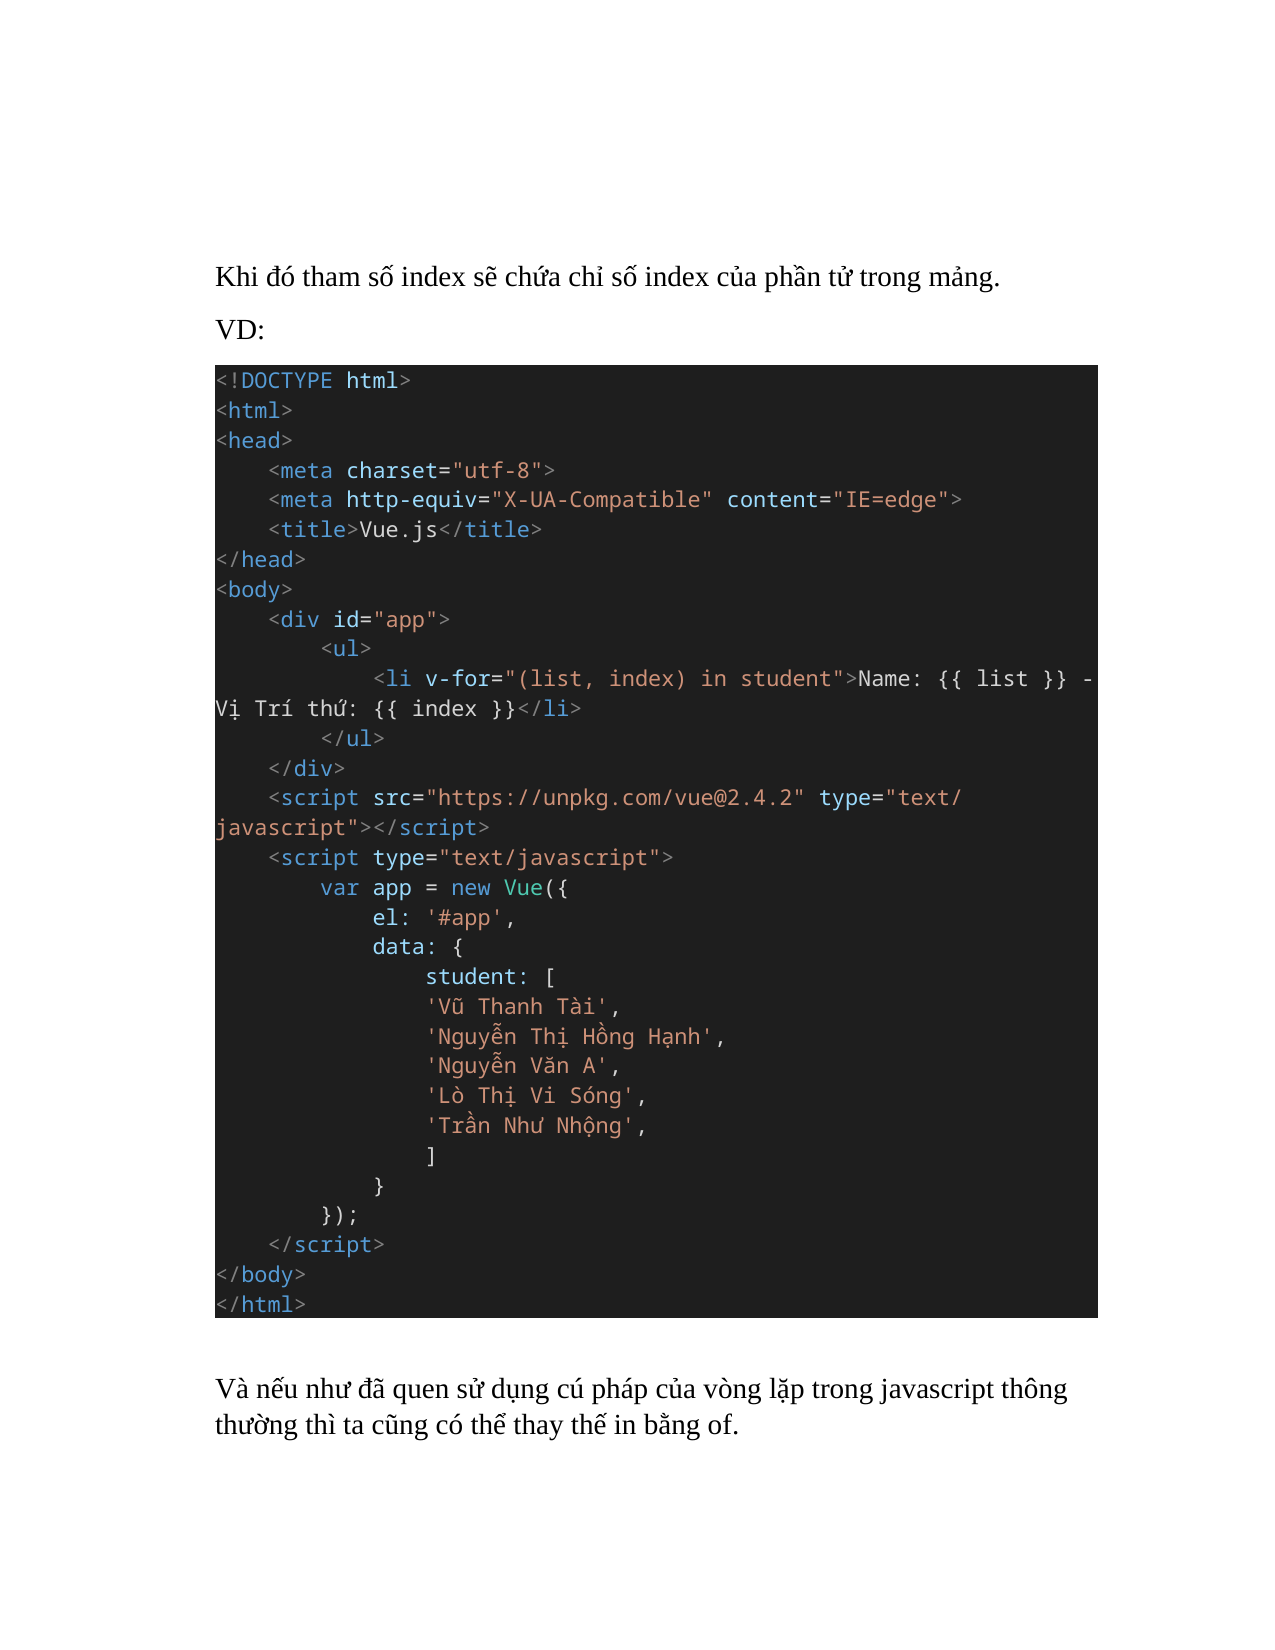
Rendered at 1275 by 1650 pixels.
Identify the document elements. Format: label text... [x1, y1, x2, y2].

text </script> [215, 1229, 1098, 1259]
text <li v-for="(list, index) in student">Name: {{ list }} - Vị Trí thứ: {{ index }}</li> [215, 663, 1098, 723]
text VD: [215, 312, 1098, 346]
text <script type="text/javascript"> [215, 842, 1098, 872]
text <html> [215, 395, 1098, 425]
text 'Vũ Thanh Tài', [215, 991, 1098, 1021]
text student: [ [215, 961, 1098, 991]
text Và nếu như đã quen sử dụng cú pháp của vòng lặp trong javascript thông thường thì ta cũng có thể thay thế in bằng of. [215, 1371, 1098, 1441]
text 'Lò Thị Vi Sóng', [215, 1080, 1098, 1110]
text }); [215, 1199, 1098, 1229]
text 'Trần Như Nhộng', [215, 1110, 1098, 1140]
text 'Nguyễn Văn A', [215, 1050, 1098, 1080]
text </body> [215, 1259, 1098, 1289]
text data: { [215, 931, 1098, 961]
text 'Nguyễn Thị Hồng Hạnh', [215, 1021, 1098, 1050]
text <head> [215, 425, 1098, 454]
text ] [215, 1140, 1098, 1169]
text </html> [215, 1289, 1098, 1318]
text <ul> [215, 633, 1098, 663]
text } [215, 1169, 1098, 1199]
text </ul> [215, 723, 1098, 752]
text <div id="app"> [215, 603, 1098, 633]
text Khi đó tham số index sẽ chứa chỉ số index của phần tử trong mảng. [215, 259, 1098, 293]
text <body> [215, 574, 1098, 603]
text </head> [215, 544, 1098, 574]
text </div> [215, 752, 1098, 782]
text <title>Vue.js</title> [215, 514, 1098, 544]
text <meta charset="utf-8"> [215, 454, 1098, 484]
text <!DOCTYPE html> [215, 365, 1098, 395]
text el: '#app', [215, 901, 1098, 931]
text <script src="https://unpkg.com/vue@2.4.2" type="text/javascript"></script> [215, 782, 1098, 842]
text var app = new Vue({ [215, 872, 1098, 901]
text <meta http-equiv="X-UA-Compatible" content="IE=edge"> [215, 484, 1098, 514]
